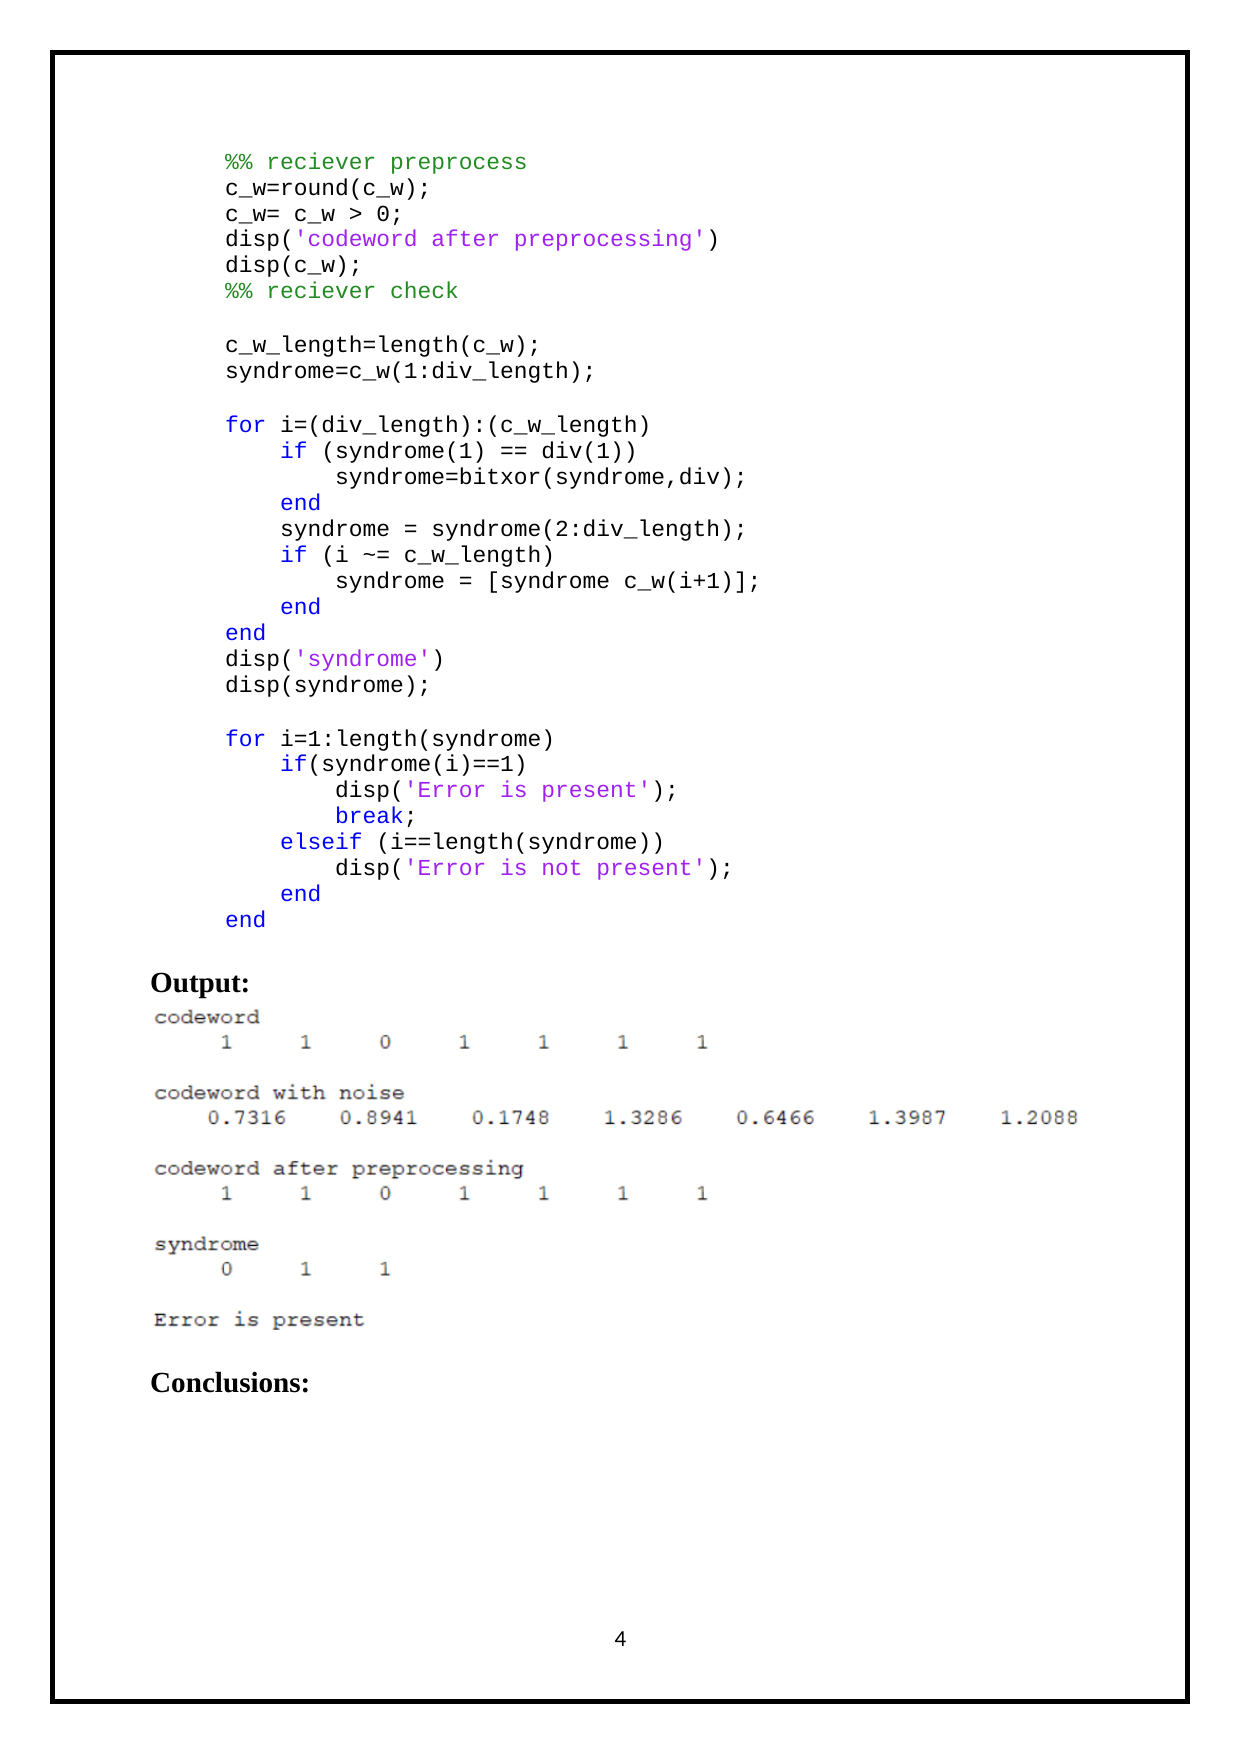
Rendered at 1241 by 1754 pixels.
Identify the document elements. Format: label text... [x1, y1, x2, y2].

text c_w_length=length(c_w); [225, 334, 1090, 359]
text c_w=round(c_w); [225, 176, 1090, 202]
text end [225, 908, 1090, 934]
text if (i ~= c_w_length) [225, 543, 1090, 569]
text for i=1:length(syndrome) [225, 727, 1090, 753]
text disp('codeword after preprocessing') [225, 228, 1090, 254]
text disp('Error is not present'); [225, 857, 1090, 882]
text end [225, 491, 1090, 517]
text break; [225, 805, 1090, 831]
text disp(c_w); [225, 254, 1090, 280]
text c_w= c_w > 0; [225, 202, 1090, 228]
text if (syndrome(1) == div(1)) [225, 439, 1090, 465]
text disp(syndrome); [225, 673, 1090, 699]
text Output: [150, 965, 1090, 999]
text if(syndrome(i)==1) [225, 753, 1090, 779]
text syndrome = [syndrome c_w(i+1)]; [225, 569, 1090, 595]
text syndrome = syndrome(2:div_length); [225, 517, 1090, 543]
text end [225, 595, 1090, 621]
text disp('syndrome') [225, 647, 1090, 673]
text end [225, 882, 1090, 908]
text disp('Error is present'); [225, 779, 1090, 805]
picture [150, 1001, 1091, 1333]
text Conclusions: [150, 1365, 1090, 1399]
text %% reciever preprocess [225, 150, 1090, 176]
text syndrome=bitxor(syndrome,div); [225, 465, 1090, 491]
text %% reciever check [225, 280, 1090, 306]
text elseif (i==length(syndrome)) [225, 831, 1090, 857]
text syndrome=c_w(1:div_length); [225, 359, 1090, 386]
text end [225, 621, 1090, 647]
text for i=(div_length):(c_w_length) [225, 413, 1090, 439]
